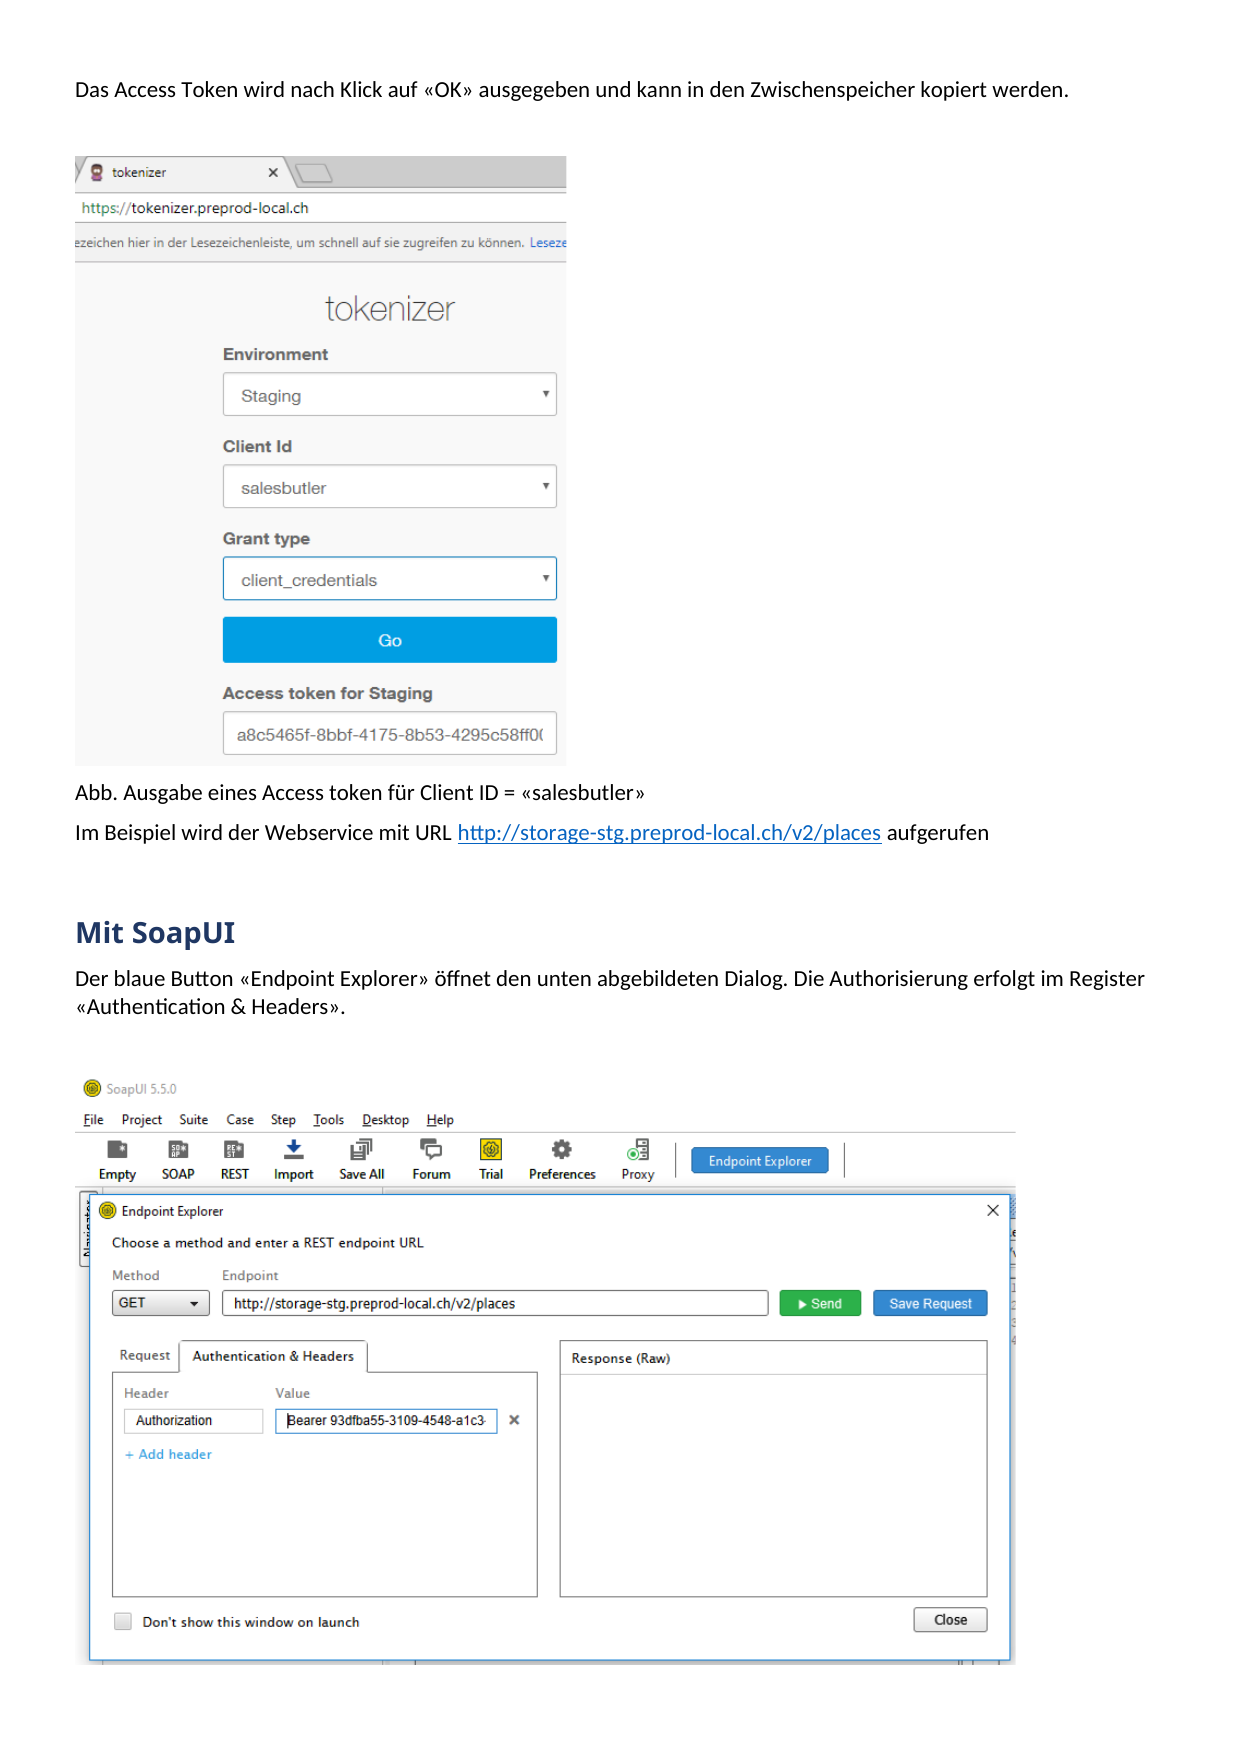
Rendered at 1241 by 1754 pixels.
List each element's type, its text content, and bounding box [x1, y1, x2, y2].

text Das Access Token wird nach Klick auf «OK» ausgegeben und kann in den Zwischenspeicher kopiert werden. [75, 75, 1165, 103]
picture [75, 156, 567, 766]
picture [75, 1073, 1016, 1665]
text Abb. Ausgabe eines Access token für Client ID = «salesbutler» [75, 778, 1165, 806]
text Der blaue Button «Endpoint Explorer» öffnet den unten abgebildeten Dialog. Die Authorisierung erfolgt im Register «Authentication & Headers». [75, 964, 1165, 1020]
subtitle Mit SoapUI [75, 912, 1165, 952]
text Im Beispiel wird der Webservice mit URL http://storage-stg.preprod-local.ch/v2/places aufgerufen [75, 818, 1165, 847]
